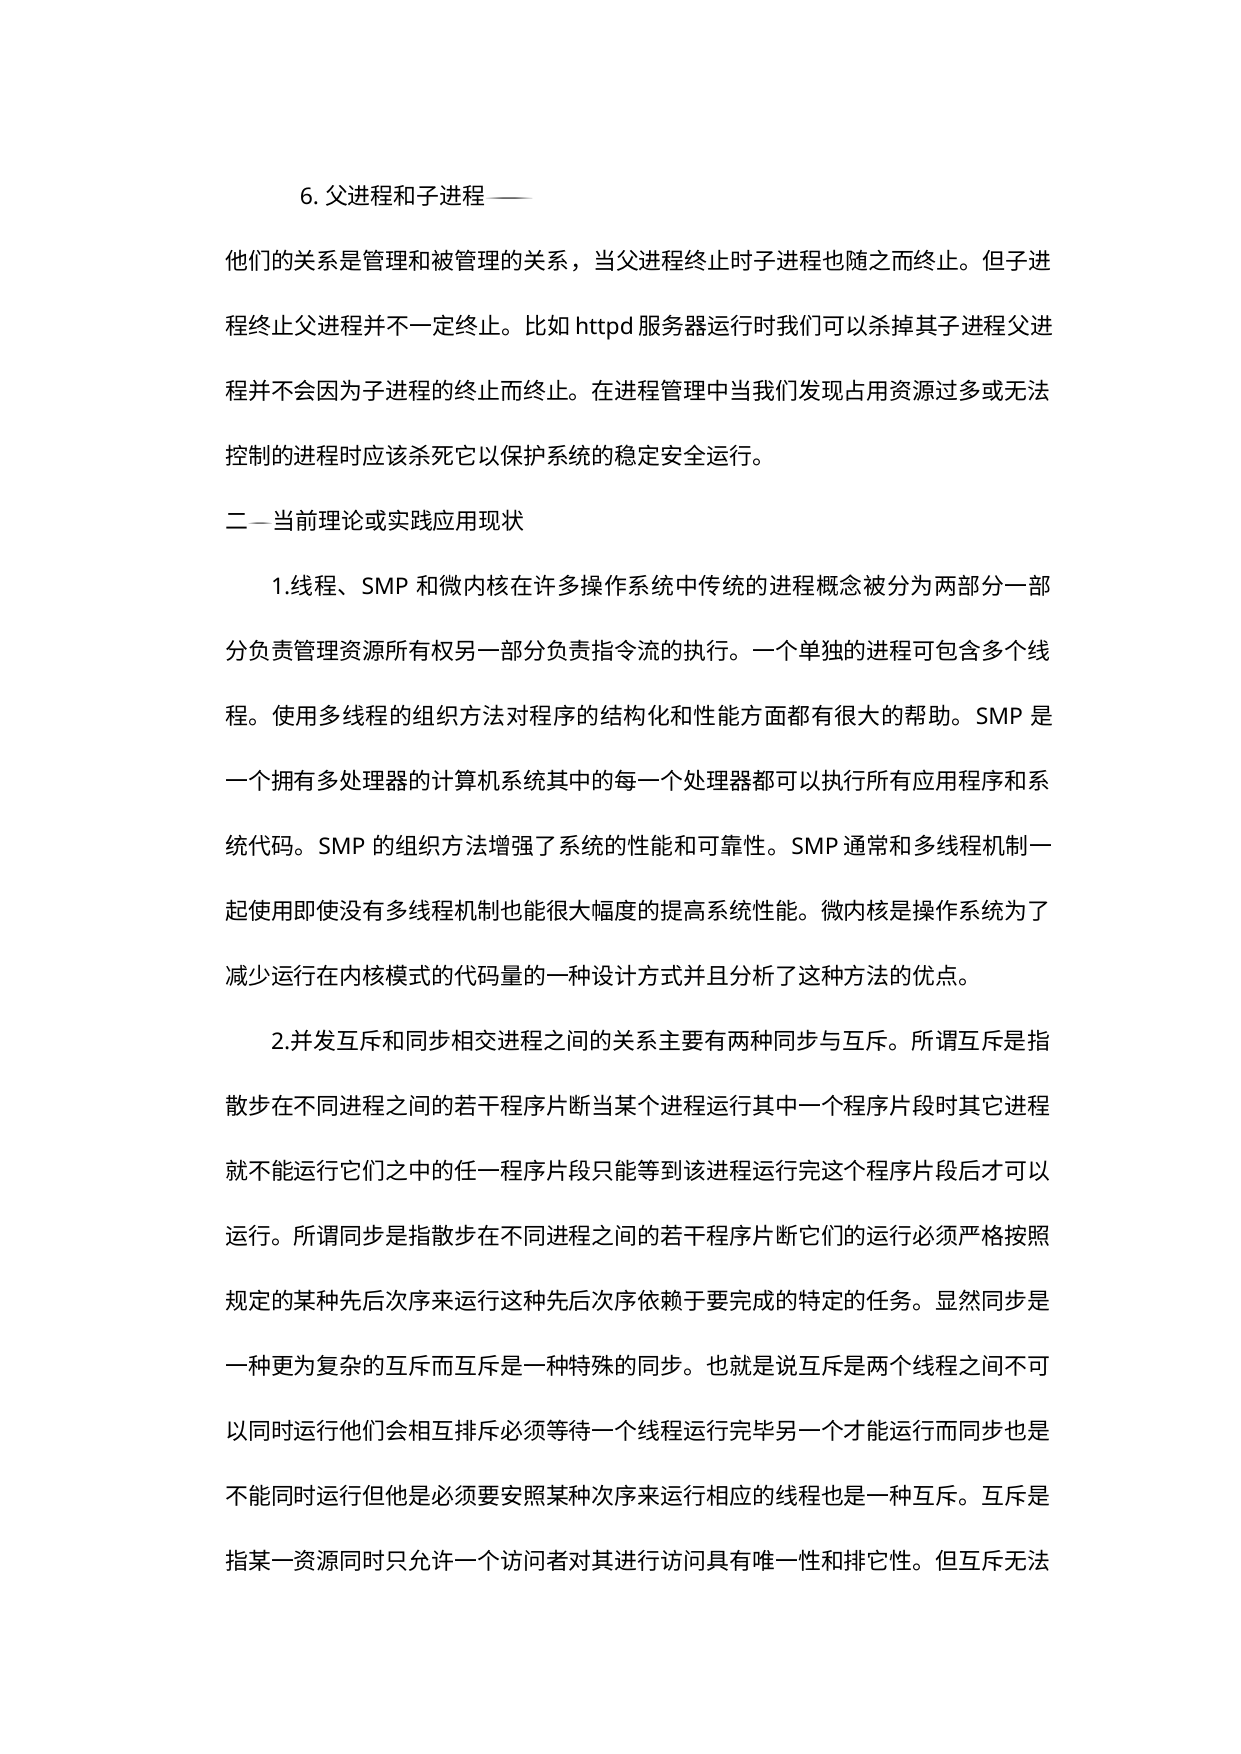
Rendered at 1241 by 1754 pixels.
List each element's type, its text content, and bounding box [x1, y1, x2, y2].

list 他们的关系是管理和被管理的关系，当父进程终止时子进程也随之而终止。但子进程终止父进程并不一定终止。比如httpd服务器运行时我们可以杀掉其子进程父进程并不会因为子进程的终止而终止。在进程管理中当我们发现占用资源过多或无法控制的进程时应该杀死它以保护系统的稳定安全运行。 [225, 227, 1053, 487]
list 6. 父进程和子进程 [225, 162, 1053, 227]
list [225, 1007, 1053, 1592]
list 1.线程、SMP 和微内核在许多操作系统中传统的进程概念被分为两部分一部分负责管理资源所有权另一部分负责指令流的执行。一个单独的进程可包含多个线程。使用多线程的组织方法对程序的结构化和性能方面都有很大的帮助。SMP 是一个拥有多处理器的计算机系统其中的每一个处理器都可以执行所有应用程序和系统代码。SMP 的组织方法增强了系统的性能和可靠性。SMP通常和多线程机制一起使用即使没有多线程机制也能很大幅度的提高系统性能。微内核是操作系统为了减少运行在内核模式的代码量的一种设计方式并且分析了这种方法的优点。 [225, 552, 1053, 1007]
list 二当前理论或实践应用现状 [225, 487, 1053, 552]
